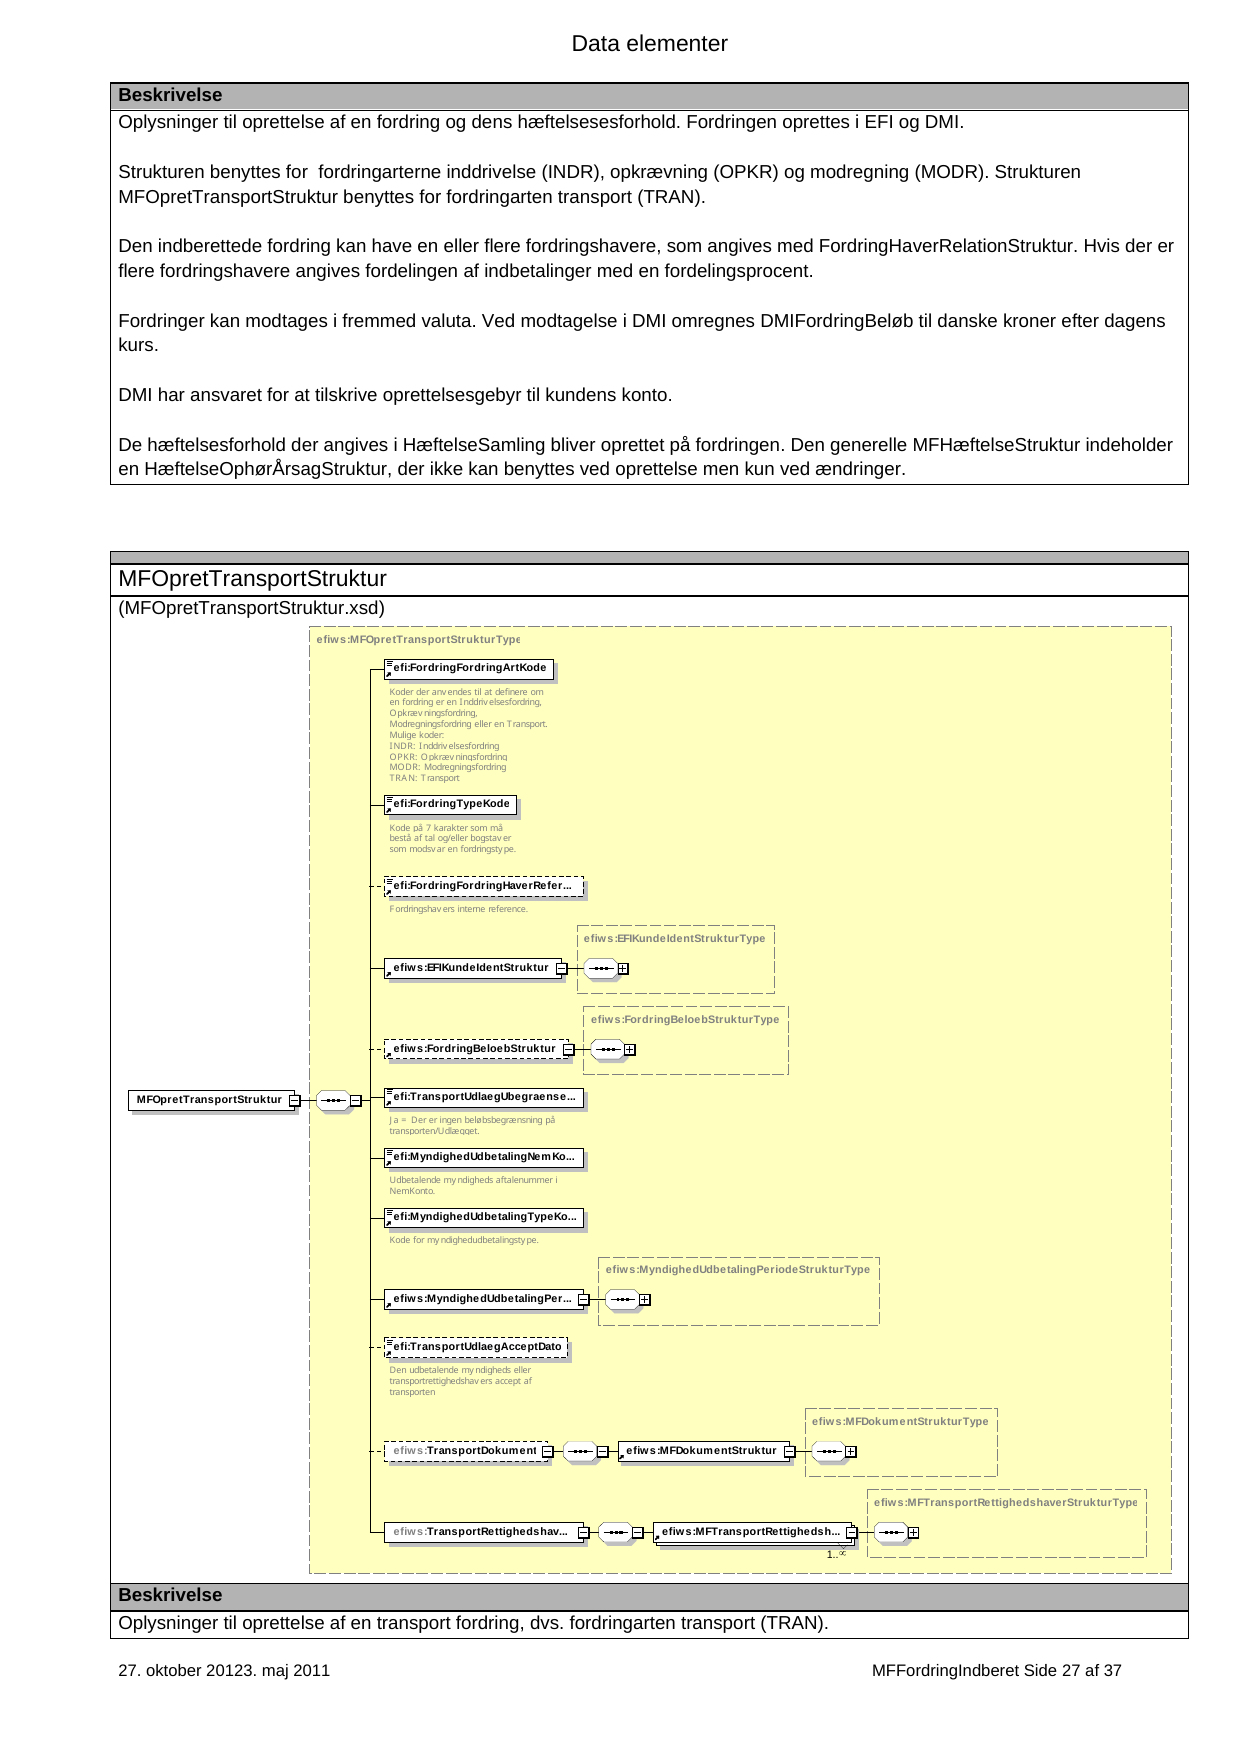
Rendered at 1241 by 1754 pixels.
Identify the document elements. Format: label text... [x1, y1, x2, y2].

table_cell MFOpretTransportStruktur [111, 565, 1188, 595]
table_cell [111, 1612, 1188, 1637]
table_header [111, 552, 1188, 563]
table_cell Beskrivelse [111, 84, 1188, 109]
table_cell Oplysninger til oprettelse af en fordring og dens hæftelsesesforhold. Fordringen oprettes i EFI og DMI. Strukturen benyttes for fordringarterne inddrivelse (INDR), opkrævning (OPKR) og modregning (MODR). Strukturen MFOpretTransportStruktur benyttes for fordringarten transport (TRAN). Den indberettede fordring kan have en eller flere fordringshavere, som angives med FordringHaverRelationStruktur. Hvis der er flere fordringshavere angives fordelingen af indbetalinger med en fordelingsprocent. Fordringer kan modtages i fremmed valuta. Ved modtagelse i DMI omregnes DMIFordringBeløb til danske kroner efter dagens kurs. DMI har ansvaret for at tilskrive oprettelsesgebyr til kundens konto. De hæftelsesforhold der angives i HæftelseSamling bliver oprettet på fordringen. Den generelle MFHæftelseStruktur indeholder en HæftelseOphørÅrsagStruktur, der ikke kan benyttes ved oprettelse men kun ved ændringer. [111, 111, 1188, 484]
table_cell Beskrivelse [111, 1584, 1188, 1610]
table_cell (MFOpretTransportStruktur.xsd) [111, 597, 1188, 1583]
